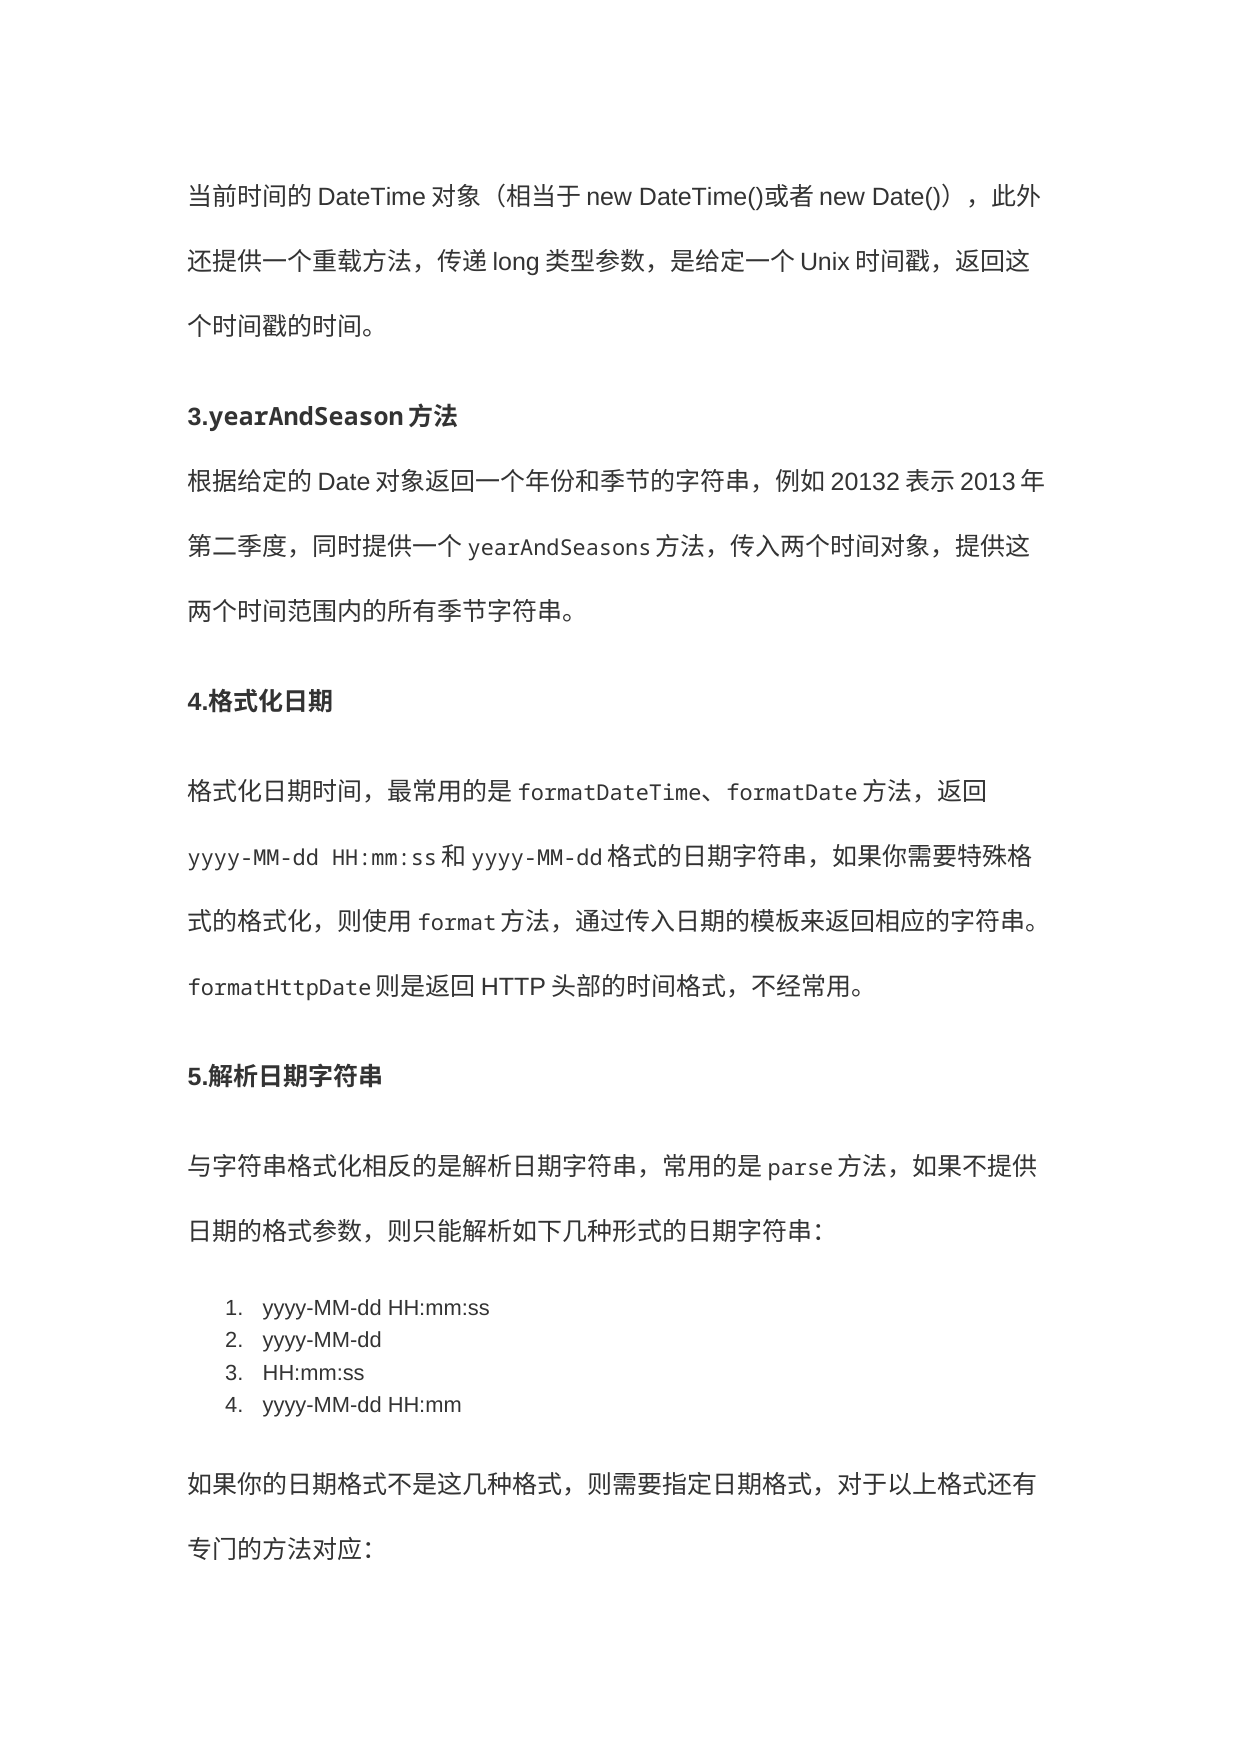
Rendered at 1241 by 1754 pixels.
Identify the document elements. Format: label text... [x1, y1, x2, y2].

list yyyy-MM-dd HH:mm:ss [225, 1291, 1053, 1324]
subtitle 5.解析日期字符串 [187, 1042, 1053, 1107]
text 与字符串格式化相反的是解析日期字符串，常用的是parse方法，如果不提供日期的格式参数，则只能解析如下几种形式的日期字符串： [187, 1132, 1053, 1262]
subtitle 4.格式化日期 [187, 667, 1053, 732]
list yyyy-MM-dd HH:mm [225, 1389, 1053, 1421]
list yyyy-MM-dd [225, 1324, 1053, 1356]
subtitle 3.yearAndSeason方法 [187, 382, 1053, 447]
list HH:mm:ss [225, 1356, 1053, 1389]
text 当前时间的DateTime对象（相当于new DateTime()或者new Date()），此外还提供一个重载方法，传递long类型参数，是给定一个Unix时间戳，返回这个时间戳的时间。 [187, 162, 1053, 357]
text 格式化日期时间，最常用的是formatDateTime、formatDate方法，返回yyyy-MM-dd HH:mm:ss和yyyy-MM-dd格式的日期字符串，如果你需要特殊格式的格式化，则使用format方法，通过传入日期的模板来返回相应的字符串。formatHttpDate则是返回HTTP头部的时间格式，不经常用。 [187, 757, 1053, 1017]
text 如果你的日期格式不是这几种格式，则需要指定日期格式，对于以上格式还有专门的方法对应： [187, 1450, 1053, 1580]
text 根据给定的Date对象返回一个年份和季节的字符串，例如20132表示2013年第二季度，同时提供一个yearAndSeasons方法，传入两个时间对象，提供这两个时间范围内的所有季节字符串。 [187, 447, 1053, 642]
